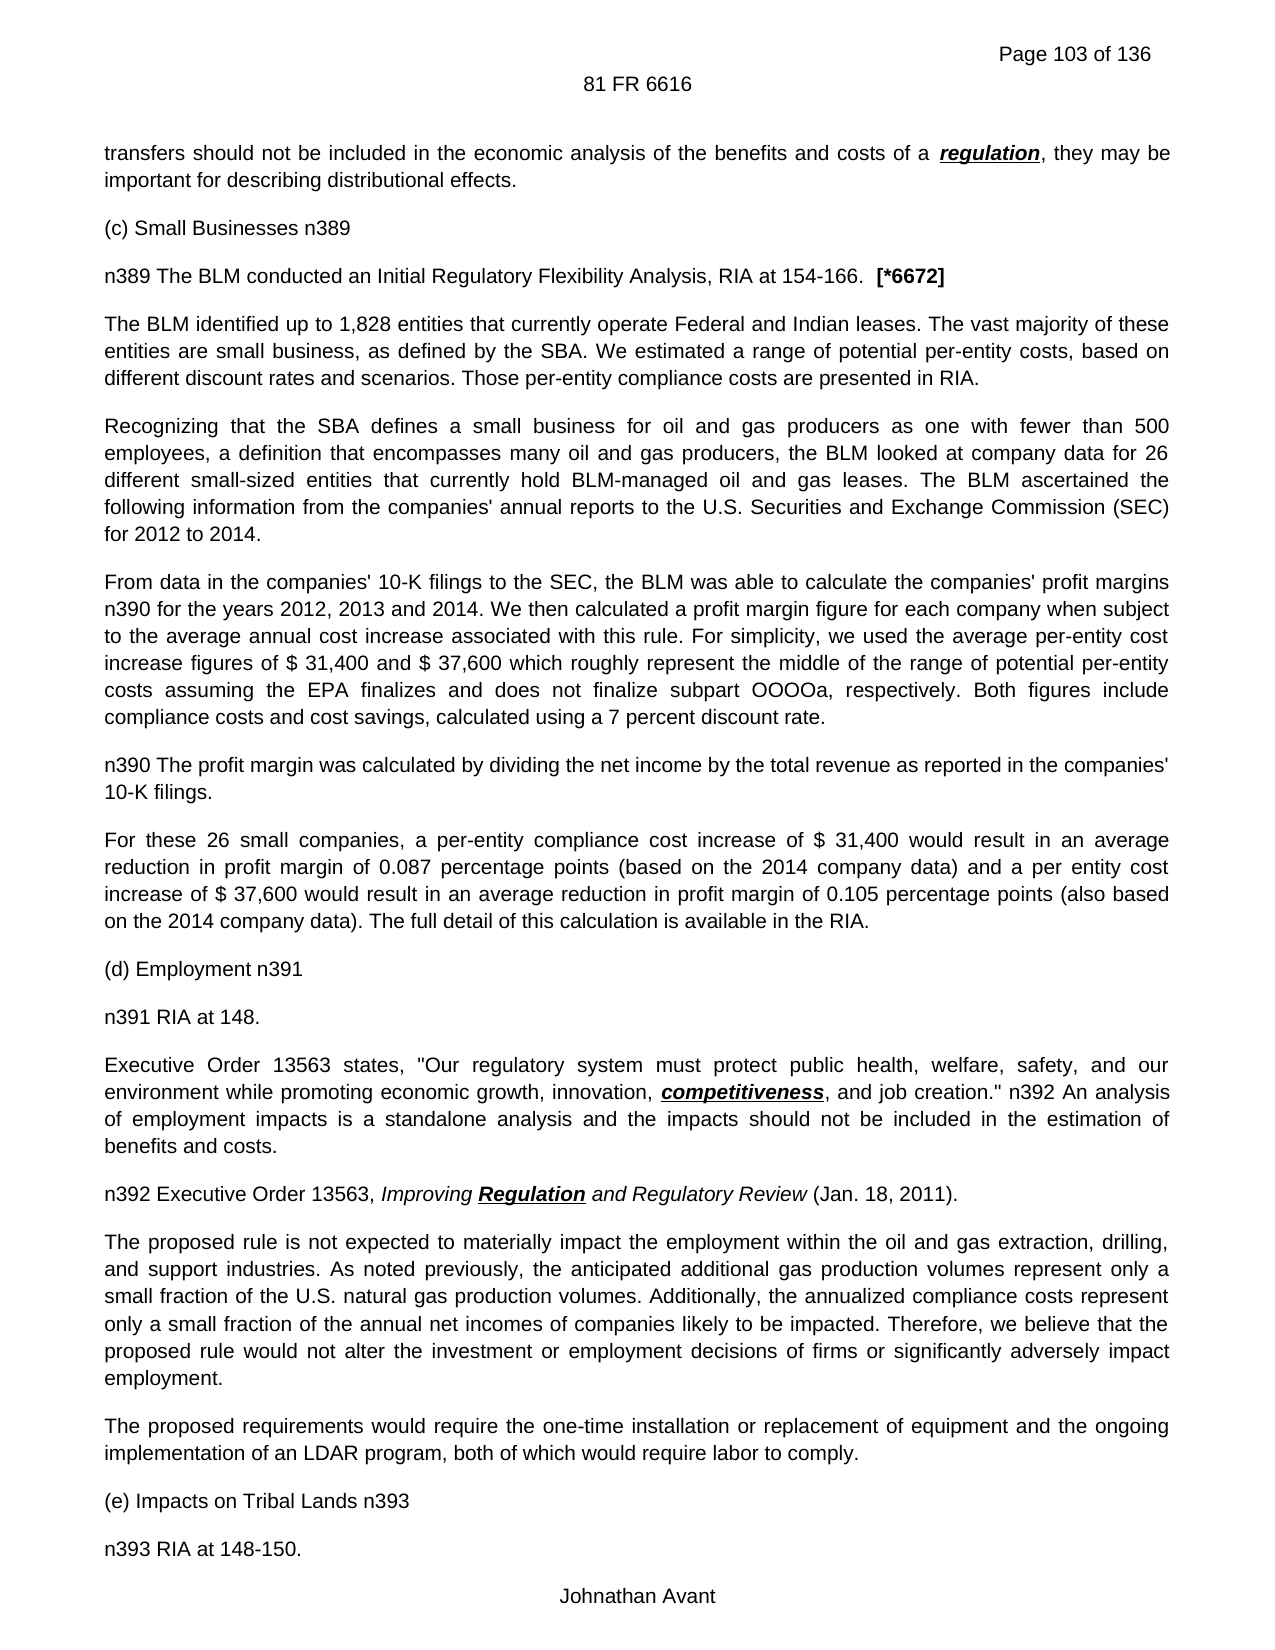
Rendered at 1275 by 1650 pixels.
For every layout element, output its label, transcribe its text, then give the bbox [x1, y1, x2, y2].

text (d) Employment n391 [104, 954, 1171, 981]
text The proposed requirements would require the one-time installation or replacement of equipment and the ongoing implementation of an LDAR program, both of which would require labor to comply. [104, 1410, 1171, 1464]
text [104, 137, 1171, 192]
text n393 RIA at 148-150. [104, 1533, 1171, 1560]
text (e) Impacts on Tribal Lands n393 [104, 1485, 1171, 1512]
text n391 RIA at 148. [104, 1002, 1171, 1029]
text For these 26 small companies, a per-entity compliance cost increase of $ 31,400 would result in an average reduction in profit margin of 0.087 percentage points (based on the 2014 company data) and a per entity cost increase of $ 37,600 would result in an average reduction in profit margin of 0.105 percentage points (also based on the 2014 company data). The full detail of this calculation is available in the RIA. [104, 825, 1171, 933]
text Executive Order 13563 states, "Our regulatory system must protect public health, welfare, safety, and our environment while promoting economic growth, innovation, competitiveness, and job creation." n392 An analysis of employment impacts is a standalone analysis and the impacts should not be included in the estimation of benefits and costs. [104, 1050, 1171, 1158]
text The proposed rule is not expected to materially impact the employment within the oil and gas extraction, drilling, and support industries. As noted previously, the anticipated additional gas production volumes represent only a small fraction of the U.S. natural gas production volumes. Additionally, the annualized compliance costs represent only a small fraction of the annual net incomes of companies likely to be impacted. Therefore, we believe that the proposed rule would not alter the investment or employment decisions of firms or significantly adversely impact employment. [104, 1227, 1171, 1389]
text n389 The BLM conducted an Initial Regulatory Flexibility Analysis, RIA at 154-166. [*6672] [104, 260, 1171, 287]
text n392 Executive Order 13563, Improving Regulation and Regulatory Review (Jan. 18, 2011). [104, 1179, 1171, 1206]
text Recognizing that the SBA defines a small business for oil and gas producers as one with fewer than 500 employees, a definition that encompasses many oil and gas producers, the BLM looked at company data for 26 different small-sized entities that currently hold BLM-managed oil and gas leases. The BLM ascertained the following information from the companies' annual reports to the U.S. Securities and Exchange Commission (SEC) for 2012 to 2014. [104, 410, 1171, 546]
text The BLM identified up to 1,828 entities that currently operate Federal and Indian leases. The vast majority of these entities are small business, as defined by the SBA. We estimated a range of potential per-entity costs, based on different discount rates and scenarios. Those per-entity compliance costs are presented in RIA. [104, 308, 1171, 389]
text n390 The profit margin was calculated by dividing the net income by the total revenue as reported in the companies' 10-K filings. [104, 750, 1171, 804]
text (c) Small Businesses n389 [104, 212, 1171, 239]
text From data in the companies' 10-K filings to the SEC, the BLM was able to calculate the companies' profit margins n390 for the years 2012, 2013 and 2014. We then calculated a profit margin figure for each company when subject to the average annual cost increase associated with this rule. For simplicity, we used the average per-entity cost increase figures of $ 31,400 and $ 37,600 which roughly represent the middle of the range of potential per-entity costs assuming the EPA finalizes and does not finalize subpart OOOOa, respectively. Both figures include compliance costs and cost savings, calculated using a 7 percent discount rate. [104, 567, 1171, 729]
